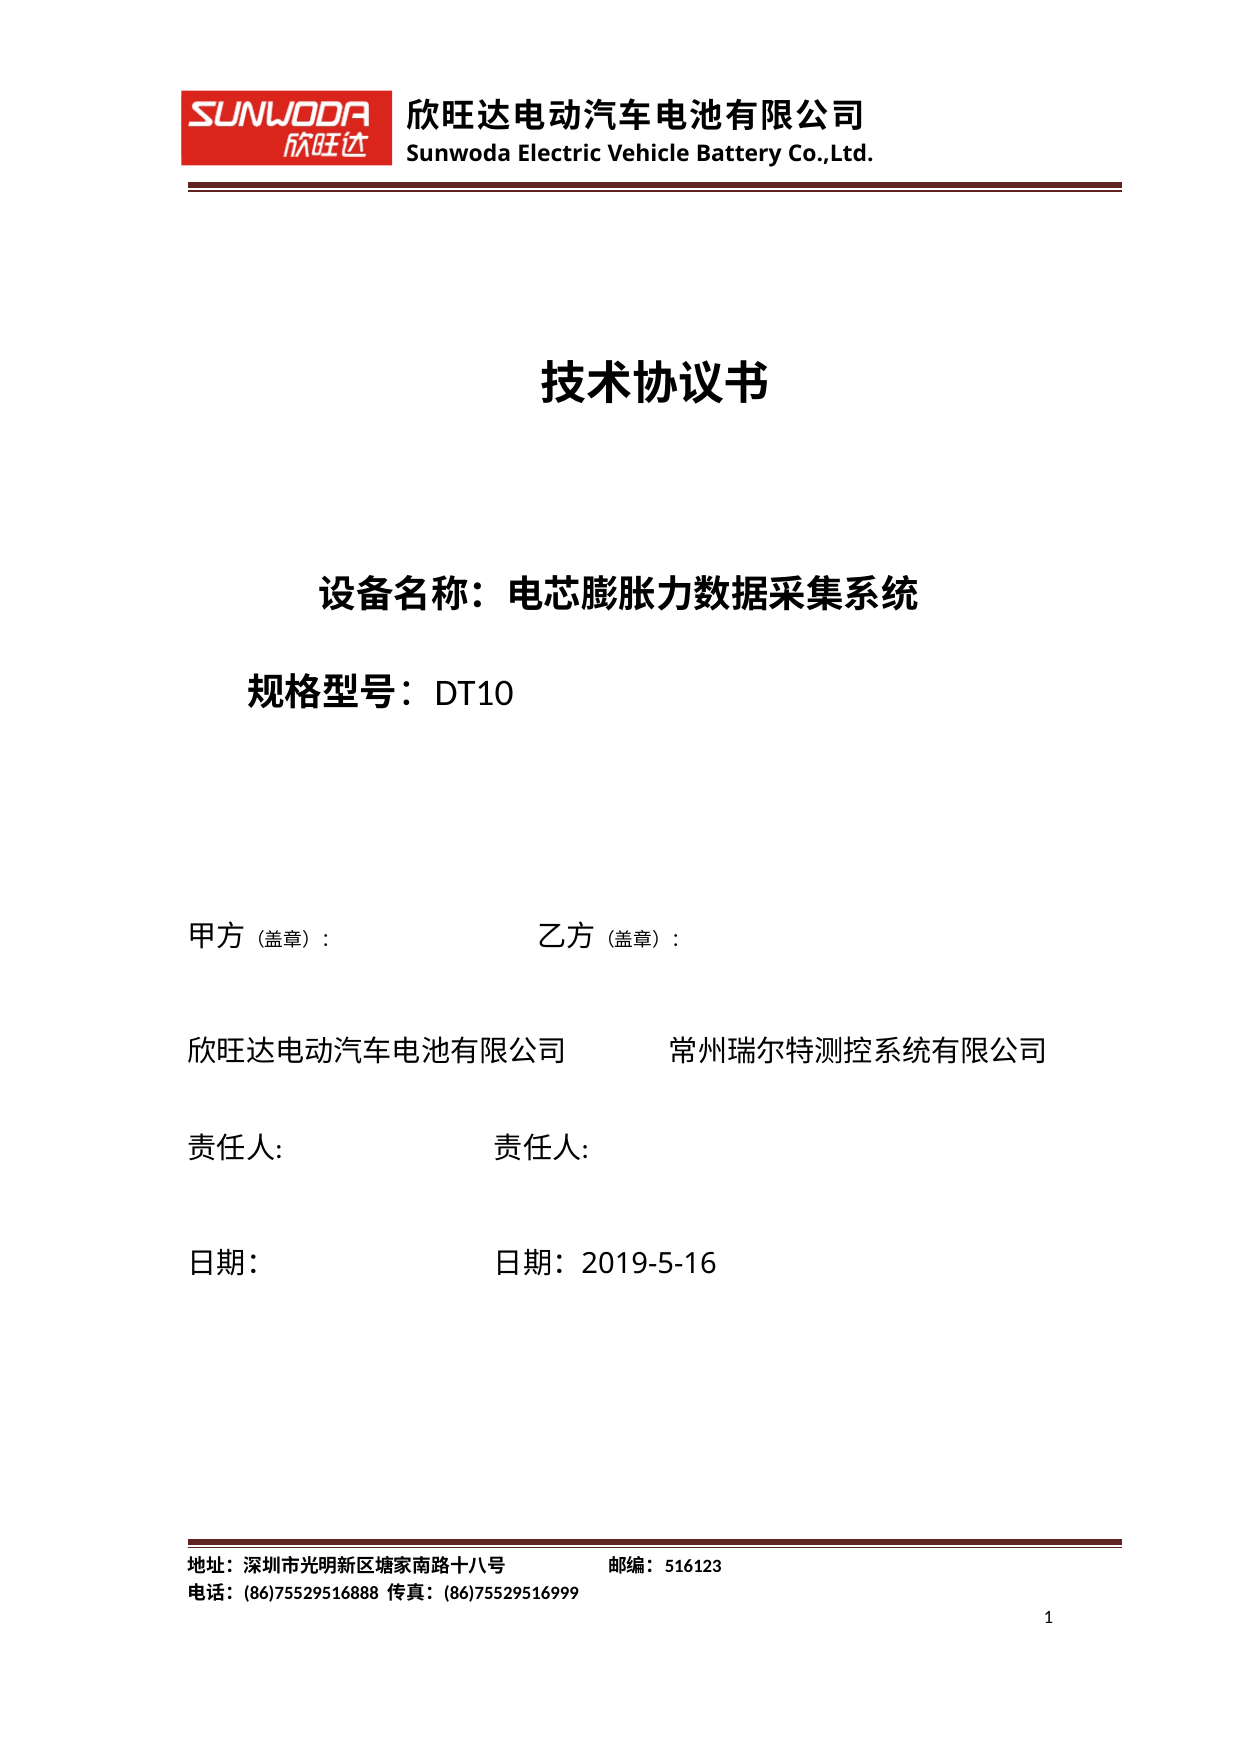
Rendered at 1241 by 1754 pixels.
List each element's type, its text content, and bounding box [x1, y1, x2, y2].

text 欣旺达电动汽车电池有限公司 常州瑞尔特测控系统有限公司 [187, 1016, 1122, 1081]
text 甲方（盖章）： 乙方（盖章）： [187, 901, 1122, 966]
text 设备名称：电芯膨胀力数据采集系统 [275, 558, 1122, 623]
text 日期： 日期：2019-5-16 [187, 1228, 1122, 1293]
text 责任人: 责任人: [187, 1113, 1122, 1178]
text 技术协议书 [187, 331, 1122, 428]
text 规格型号：DT10 [187, 656, 1122, 721]
picture [188, 101, 369, 157]
